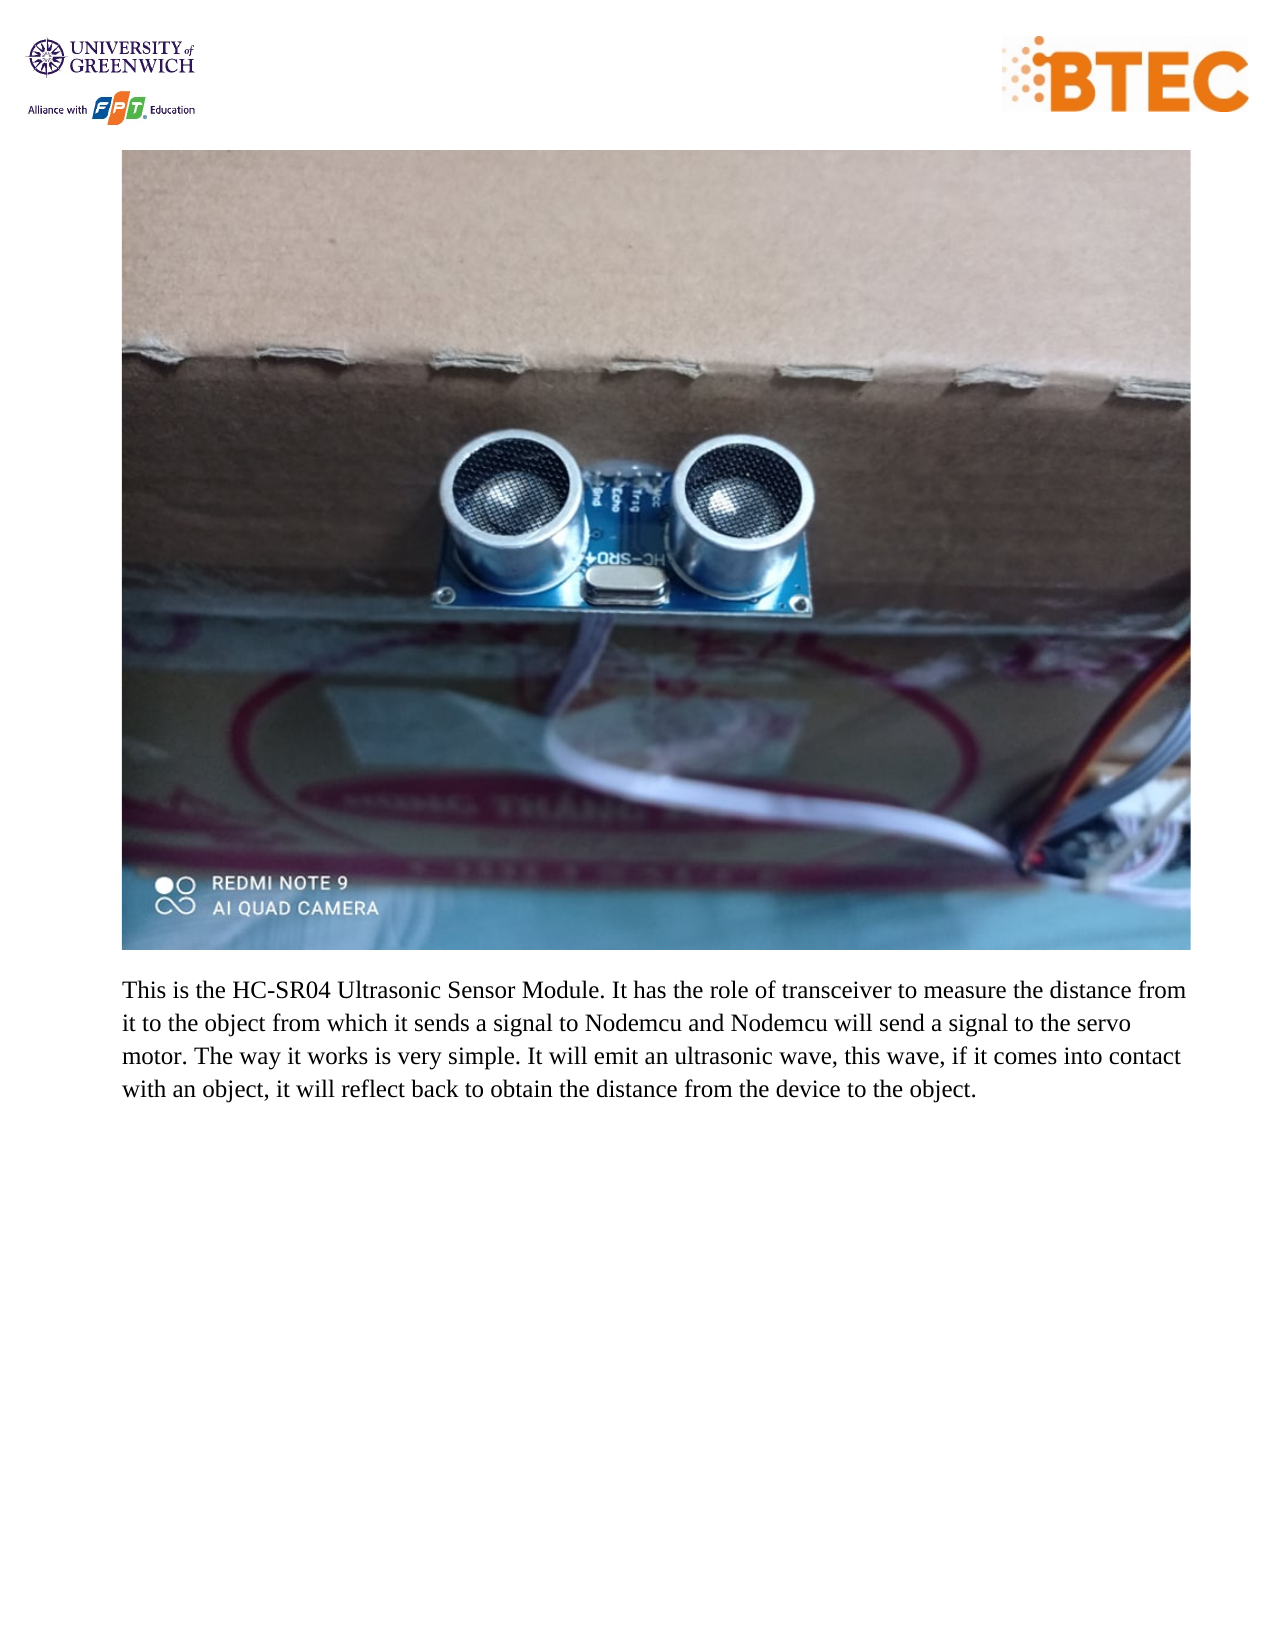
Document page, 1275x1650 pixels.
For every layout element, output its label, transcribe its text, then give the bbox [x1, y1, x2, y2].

picture [1001, 36, 1249, 112]
picture [14, 25, 207, 136]
picture [121, 150, 1191, 950]
text This is the HC-SR04 Ultrasonic Sensor Module. It has the role of transceiver to measure the distance from it to the object from which it sends a signal to Nodemcu and Nodemcu will send a signal to the servo motor. The way it works is very simple. It will emit an ultrasonic wave, this wave, if it comes into contact with an object, it will reflect back to obtain the distance from the device to the object. [122, 975, 1191, 1102]
